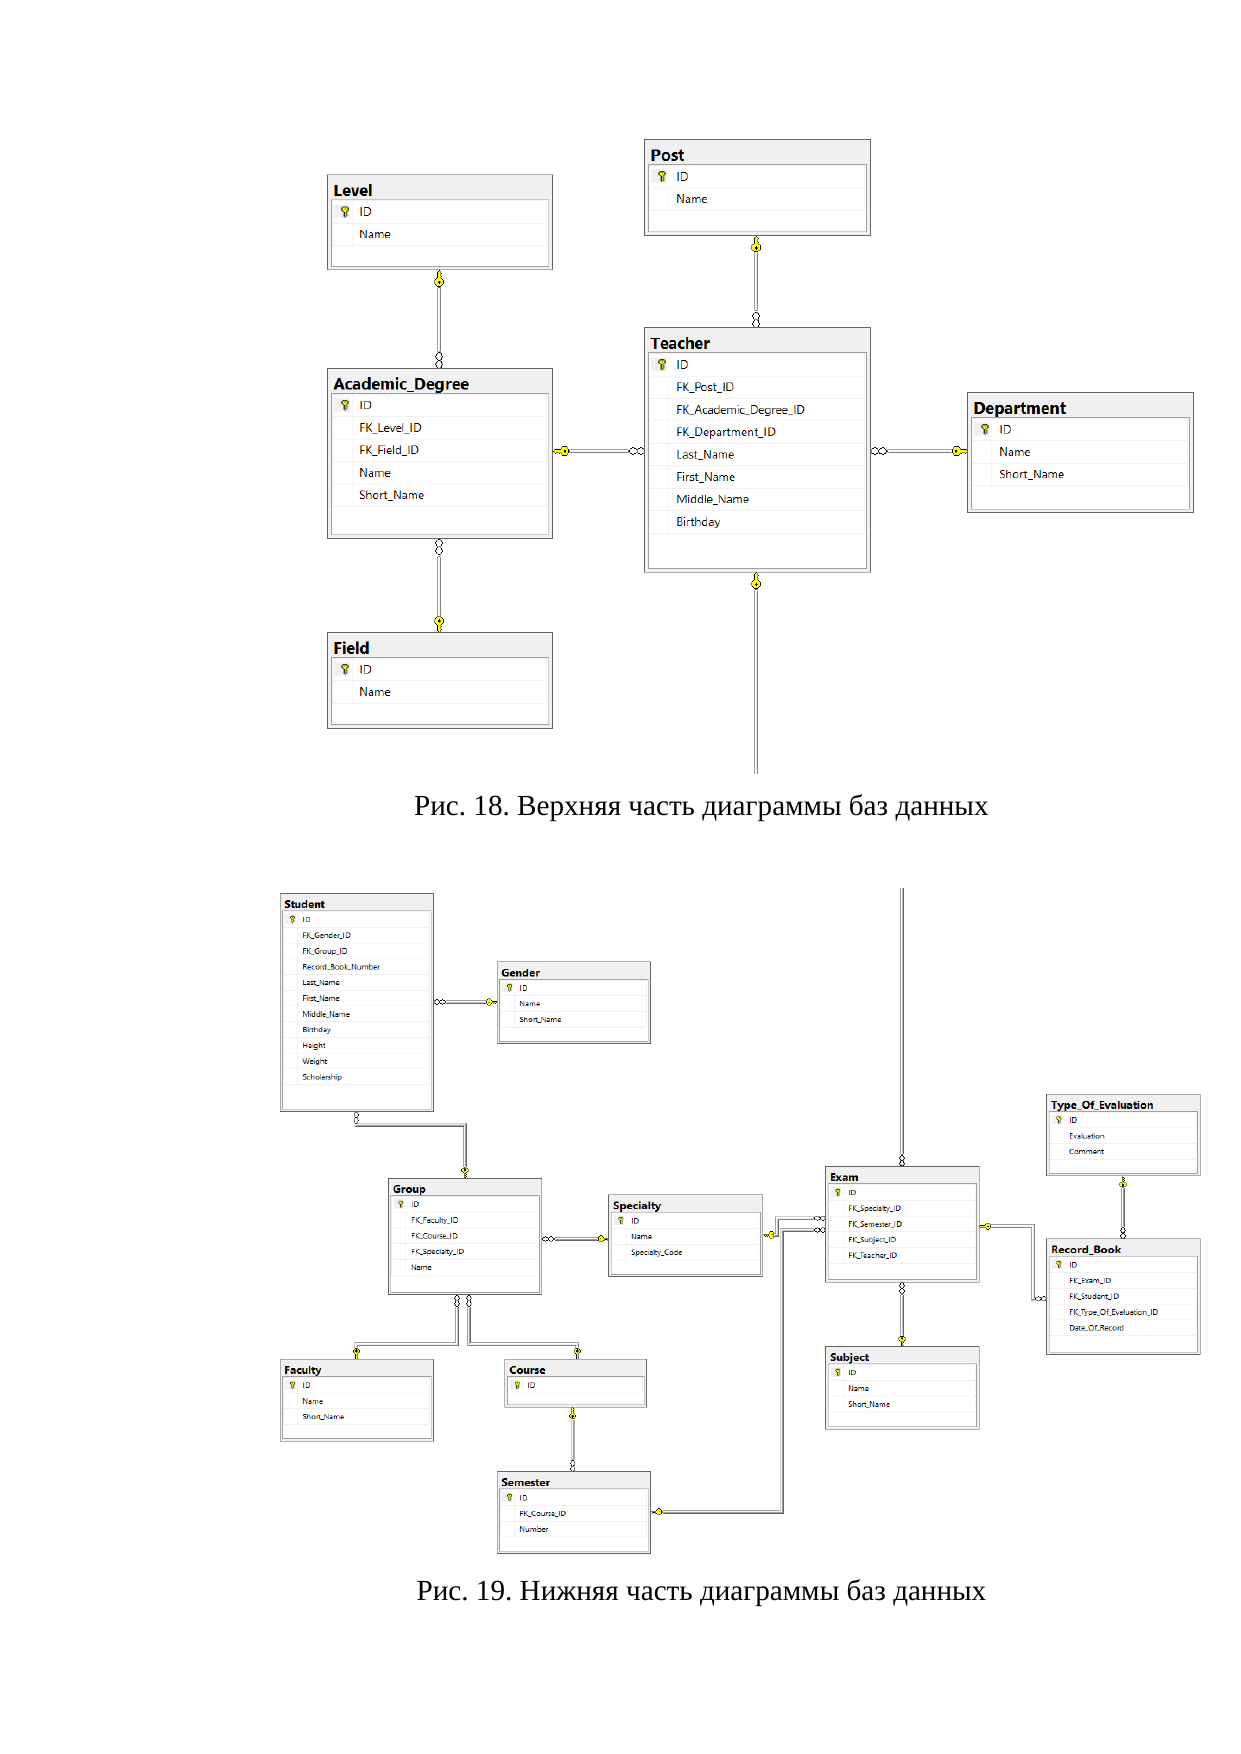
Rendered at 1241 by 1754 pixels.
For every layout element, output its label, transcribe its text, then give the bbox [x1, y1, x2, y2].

text Рис. 18. Верхняя часть диаграммы баз данных [177, 788, 1152, 822]
picture [251, 888, 1226, 1559]
text Рис. 19. Нижняя часть диаграммы баз данных [177, 1573, 1152, 1606]
picture [251, 118, 1226, 774]
